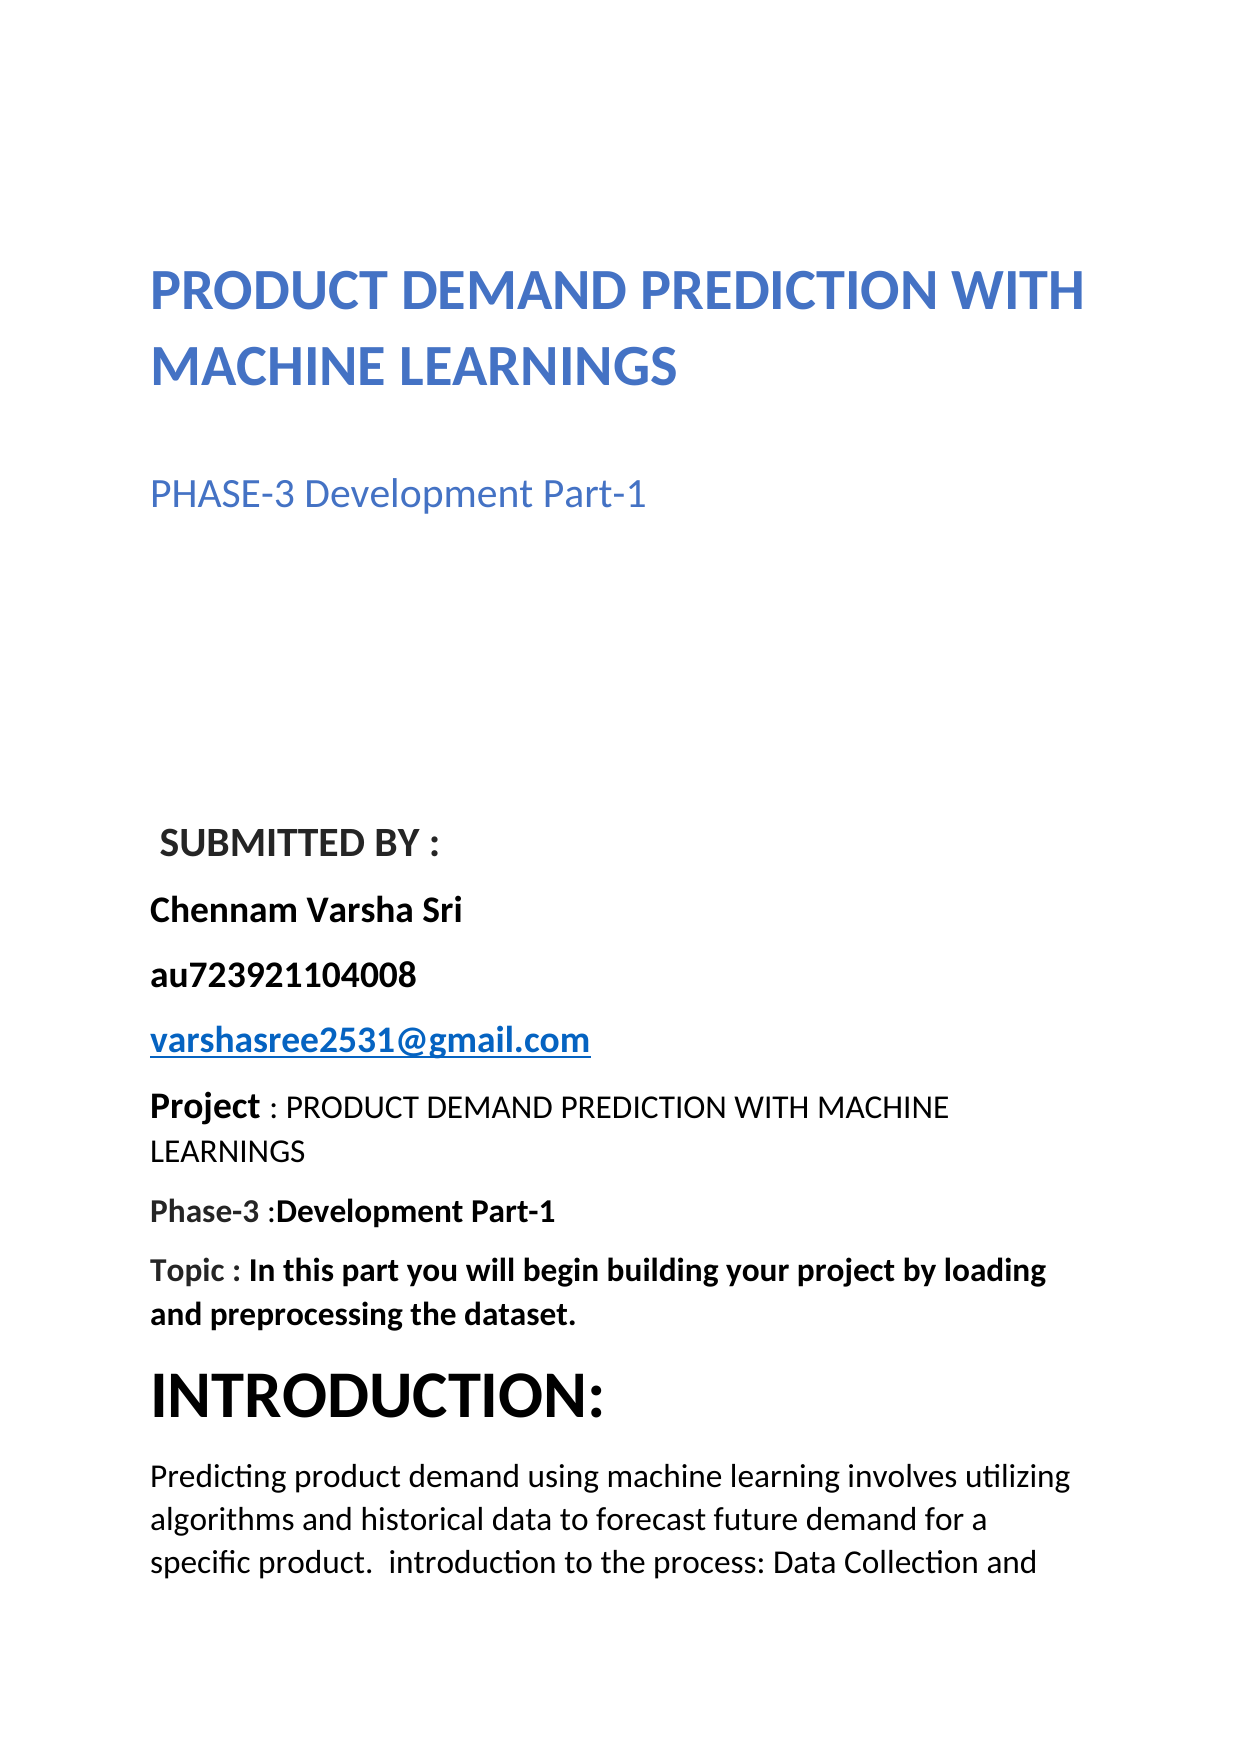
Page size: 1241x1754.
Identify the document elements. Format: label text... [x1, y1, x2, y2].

text PRODUCT DEMAND PREDICTION WITH MACHINE LEARNINGS [150, 253, 1090, 399]
text au723921104008 [150, 951, 1090, 997]
text Chennam Varsha Sri [150, 886, 1090, 932]
text PHASE-3 Development Part-1 [150, 467, 1090, 518]
text INTRODUCTION: [150, 1352, 1090, 1434]
text SUBMITTED BY : [150, 816, 1090, 866]
text Phase-3 :Development Part-1 [150, 1190, 1090, 1230]
text Topic : In this part you will begin building your project by loading and preprocessing the dataset. [150, 1249, 1090, 1333]
text Project : PRODUCT DEMAND PREDICTION WITH MACHINE LEARNINGS [150, 1082, 1090, 1171]
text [150, 1455, 1090, 1582]
text varshasree2531@gmail.com [150, 1016, 1090, 1062]
